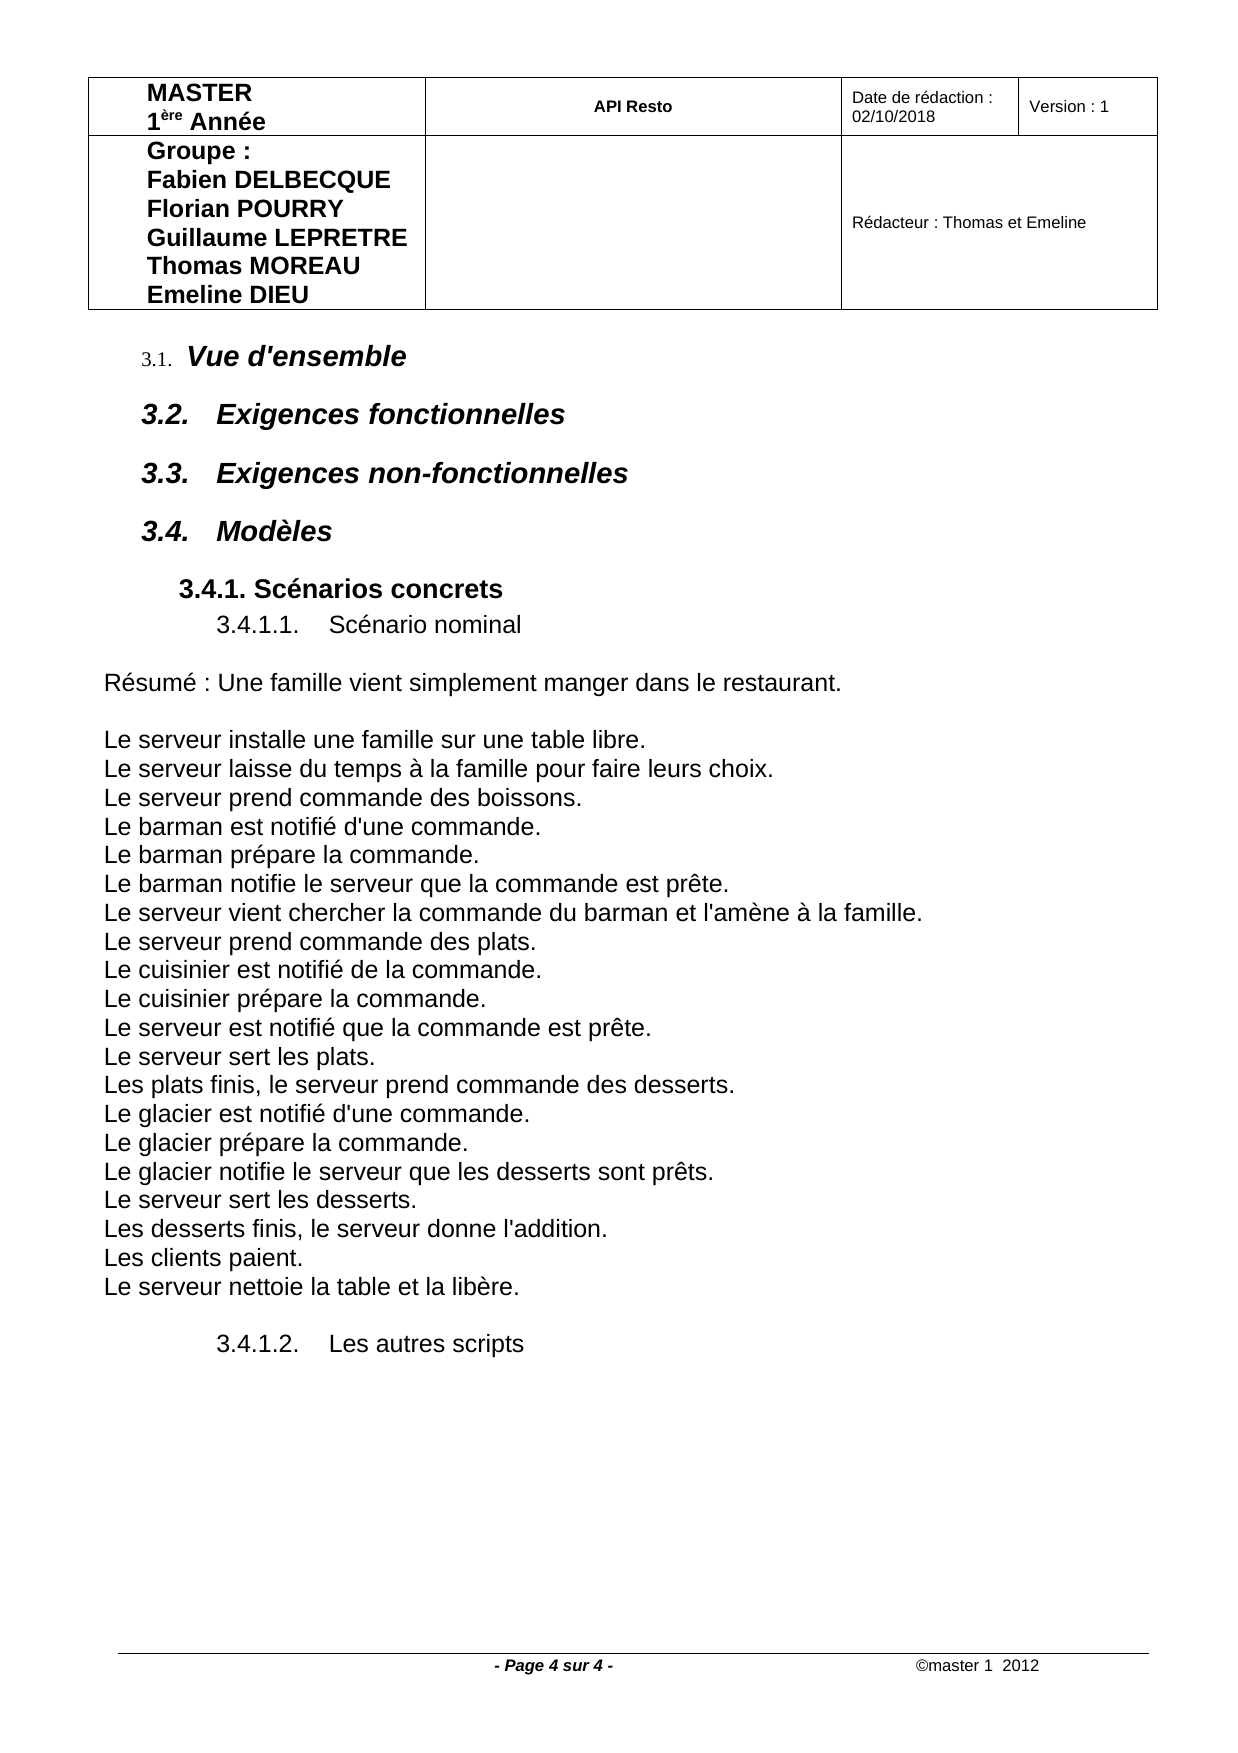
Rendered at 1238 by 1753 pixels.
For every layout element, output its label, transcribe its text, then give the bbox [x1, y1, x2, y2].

text Le serveur vient chercher la commande du barman et l'amène à la famille. [103, 898, 1149, 927]
text Le glacier est notifié d'une commande. [103, 1099, 1149, 1128]
text Le serveur prend commande des boissons. [103, 783, 1149, 812]
list Scénario nominal [216, 610, 1149, 639]
subtitle Exigences non-fonctionnelles [141, 456, 1149, 489]
subtitle Modèles [141, 514, 1149, 548]
text Le glacier notifie le serveur que les desserts sont prêts. [103, 1157, 1149, 1185]
text Le glacier prépare la commande. [103, 1128, 1149, 1157]
text Le cuisinier est notifié de la commande. [103, 955, 1149, 984]
text Le serveur installe une famille sur une table libre. [103, 725, 1149, 754]
text Le serveur est notifié que la commande est prête. [103, 1013, 1149, 1042]
text Le barman est notifié d'une commande. [103, 812, 1149, 840]
text Le serveur nettoie la table et la libère. [103, 1272, 1149, 1300]
text Le barman prépare la commande. [103, 840, 1149, 869]
subtitle Vue d'ensemble [141, 339, 1149, 372]
text Les clients paient. [103, 1243, 1149, 1272]
text Le serveur prend commande des plats. [103, 927, 1149, 955]
list Les autres scripts [216, 1329, 1149, 1358]
text Les desserts finis, le serveur donne l'addition. [103, 1214, 1149, 1243]
text Les plats finis, le serveur prend commande des desserts. [103, 1070, 1149, 1099]
text Le cuisinier prépare la commande. [103, 984, 1149, 1013]
text Le serveur laisse du temps à la famille pour faire leurs choix. [103, 754, 1149, 783]
subtitle Scénarios concrets [178, 573, 1149, 604]
text Résumé : Une famille vient simplement manger dans le restaurant. [103, 668, 1149, 697]
text Le serveur sert les desserts. [103, 1185, 1149, 1214]
subtitle Exigences fonctionnelles [141, 397, 1149, 431]
text Le barman notifie le serveur que la commande est prête. [103, 869, 1149, 898]
text Le serveur sert les plats. [103, 1042, 1149, 1070]
